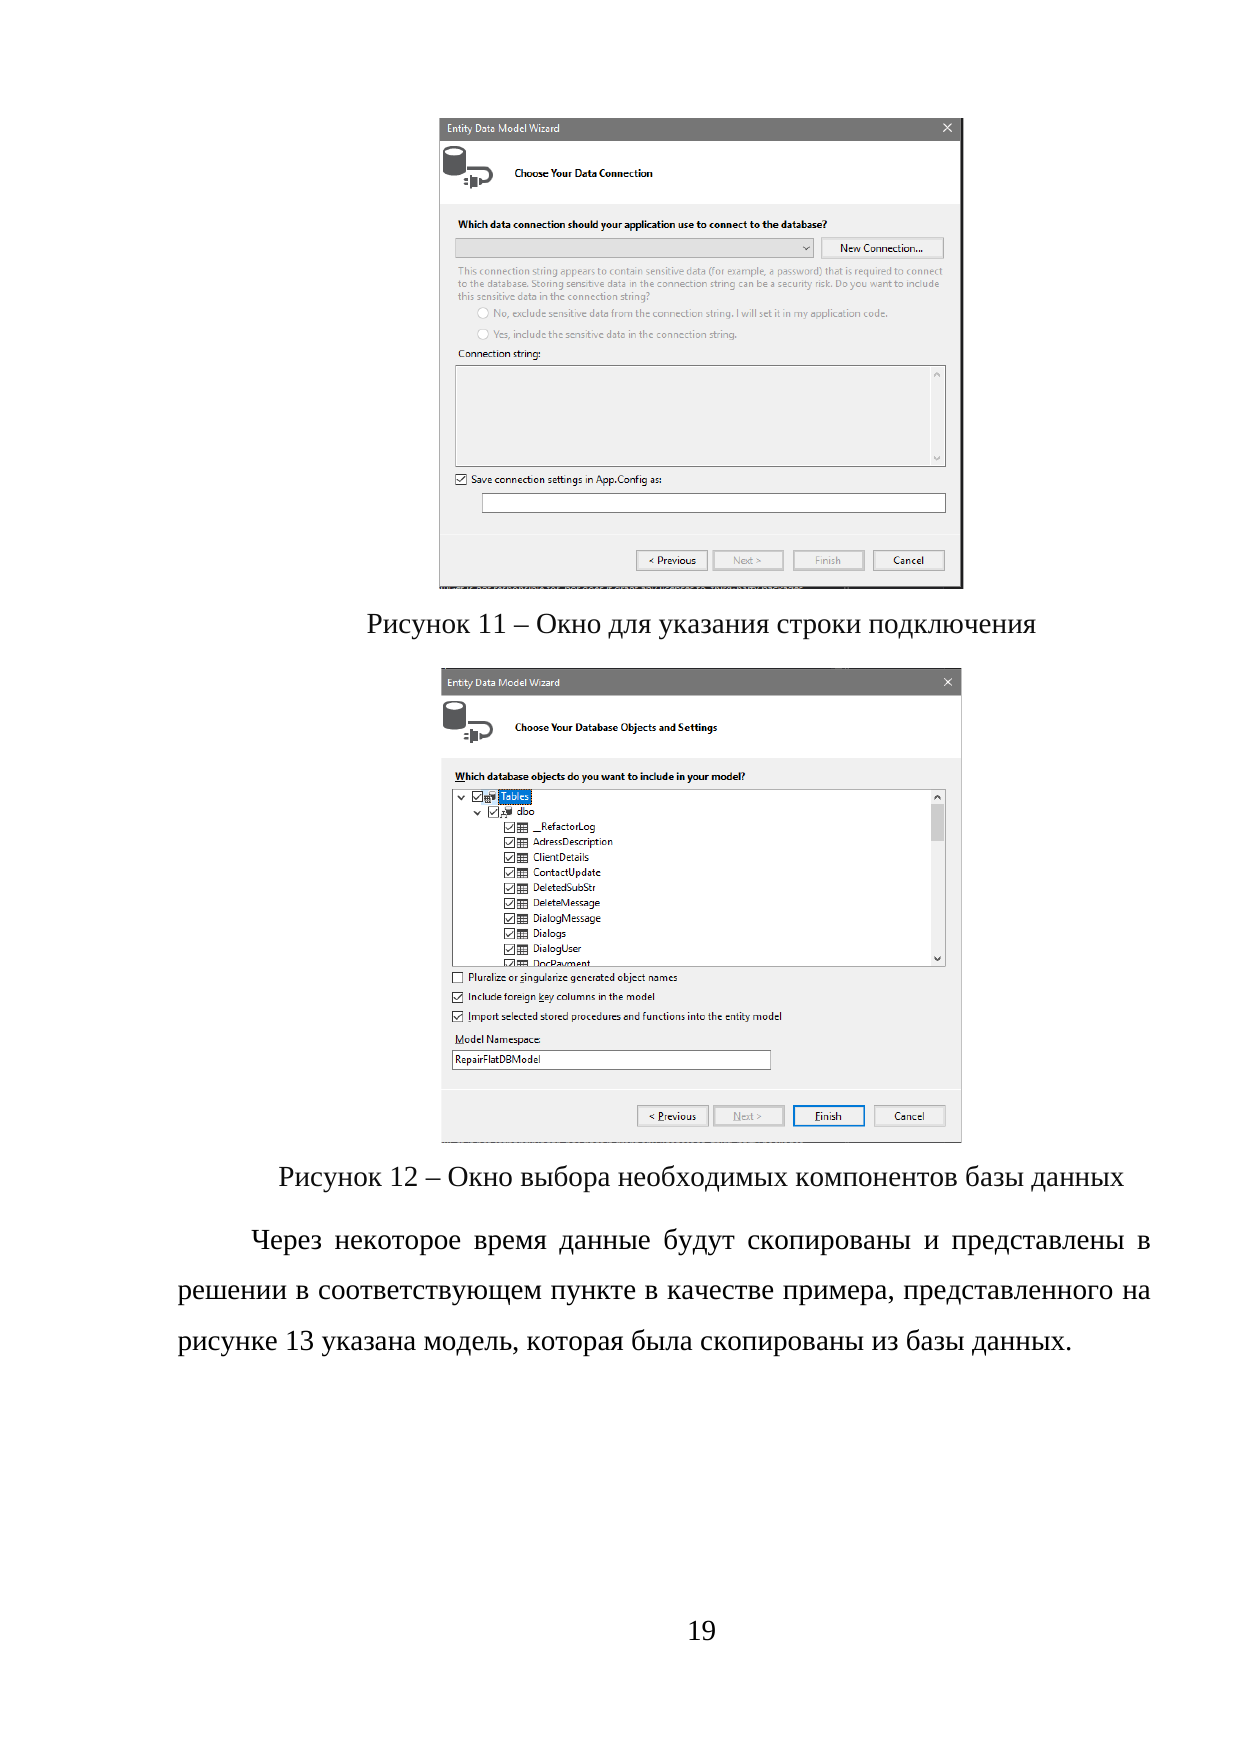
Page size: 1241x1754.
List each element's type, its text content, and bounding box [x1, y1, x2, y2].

text Через некоторое время данные будут скопированы и представлены в решении в соответствующем пункте в качестве примера, представленного на рисунке 13 указана модель, которая была скопированы из базы данных. [177, 1222, 1152, 1356]
picture [439, 118, 964, 589]
picture [441, 668, 962, 1143]
subtitle Рисунок 12 – Окно выбора необходимых компонентов базы данных [177, 1159, 1152, 1193]
subtitle Рисунок 11 – Окно для указания строки подключения [177, 606, 1152, 639]
